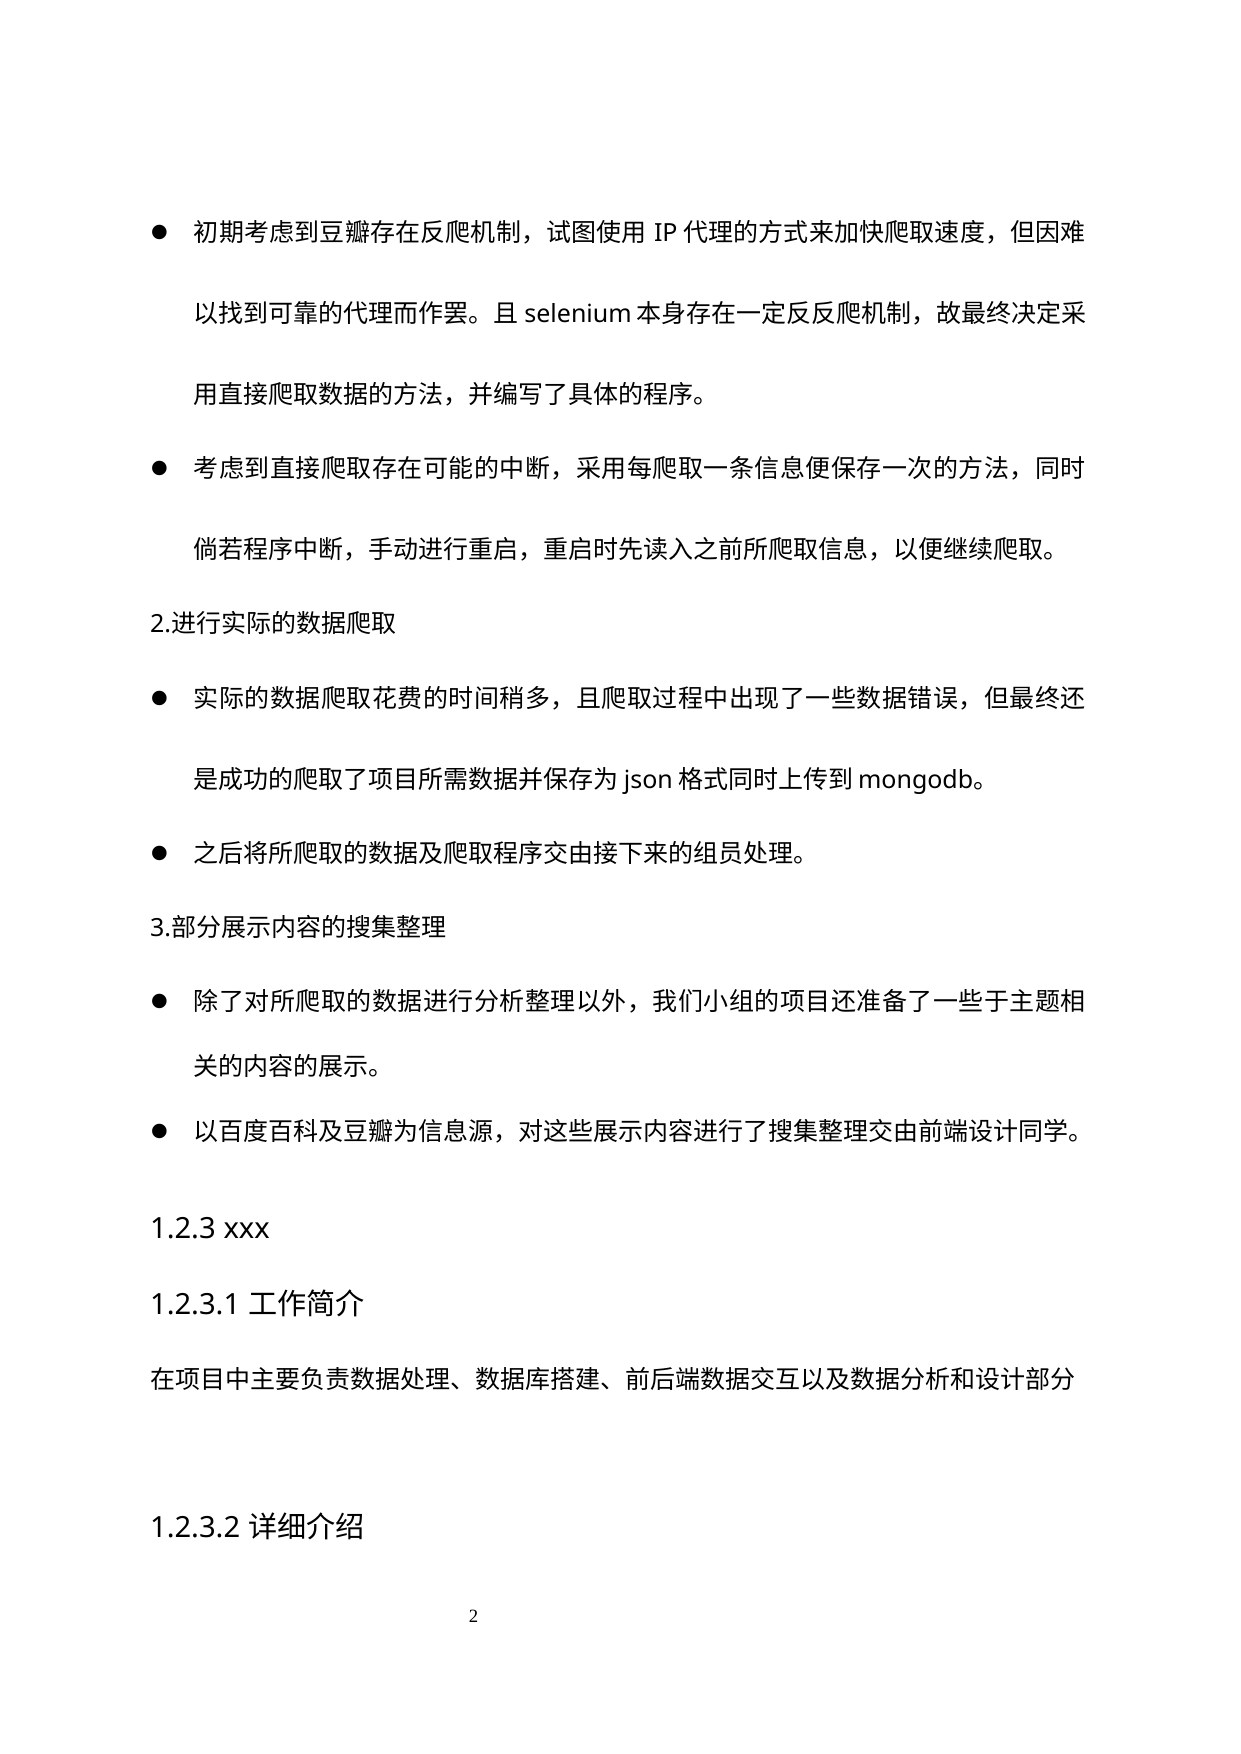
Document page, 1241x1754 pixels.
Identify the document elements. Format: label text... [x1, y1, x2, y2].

text 2.进行实际的数据爬取 [150, 589, 1087, 654]
list 除了对所爬取的数据进行分析整理以外，我们小组的项目还准备了一些于主题相关的内容的展示。 [150, 967, 1087, 1097]
text 3.部分展示内容的搜集整理 [150, 893, 1087, 958]
list 之后将所爬取的数据及爬取程序交由接下来的组员处理。 [150, 819, 1087, 884]
text 1.2.3.2 详细介绍 [150, 1492, 1087, 1557]
list 实际的数据爬取花费的时间稍多，且爬取过程中出现了一些数据错误，但最终还是成功的爬取了项目所需数据并保存为json格式同时上传到mongodb。 [150, 664, 1087, 810]
text 1.2.3.1 工作简介 [150, 1269, 1087, 1334]
list 考虑到直接爬取存在可能的中断，采用每爬取一条信息便保存一次的方法，同时倘若程序中断，手动进行重启，重启时先读入之前所爬取信息，以便继续爬取。 [150, 434, 1087, 581]
list 初期考虑到豆瓣存在反爬机制，试图使用IP代理的方式来加快爬取速度，但因难以找到可靠的代理而作罢。且selenium本身存在一定反反爬机制，故最终决定采用直接爬取数据的方法，并编写了具体的程序。 [150, 198, 1087, 425]
text 在项目中主要负责数据处理、数据库搭建、前后端数据交互以及数据分析和设计部分 [150, 1345, 1087, 1410]
text 1.2.3 xxx [150, 1194, 1087, 1259]
list 以百度百科及豆瓣为信息源，对这些展示内容进行了搜集整理交由前端设计同学。 [150, 1097, 1087, 1162]
